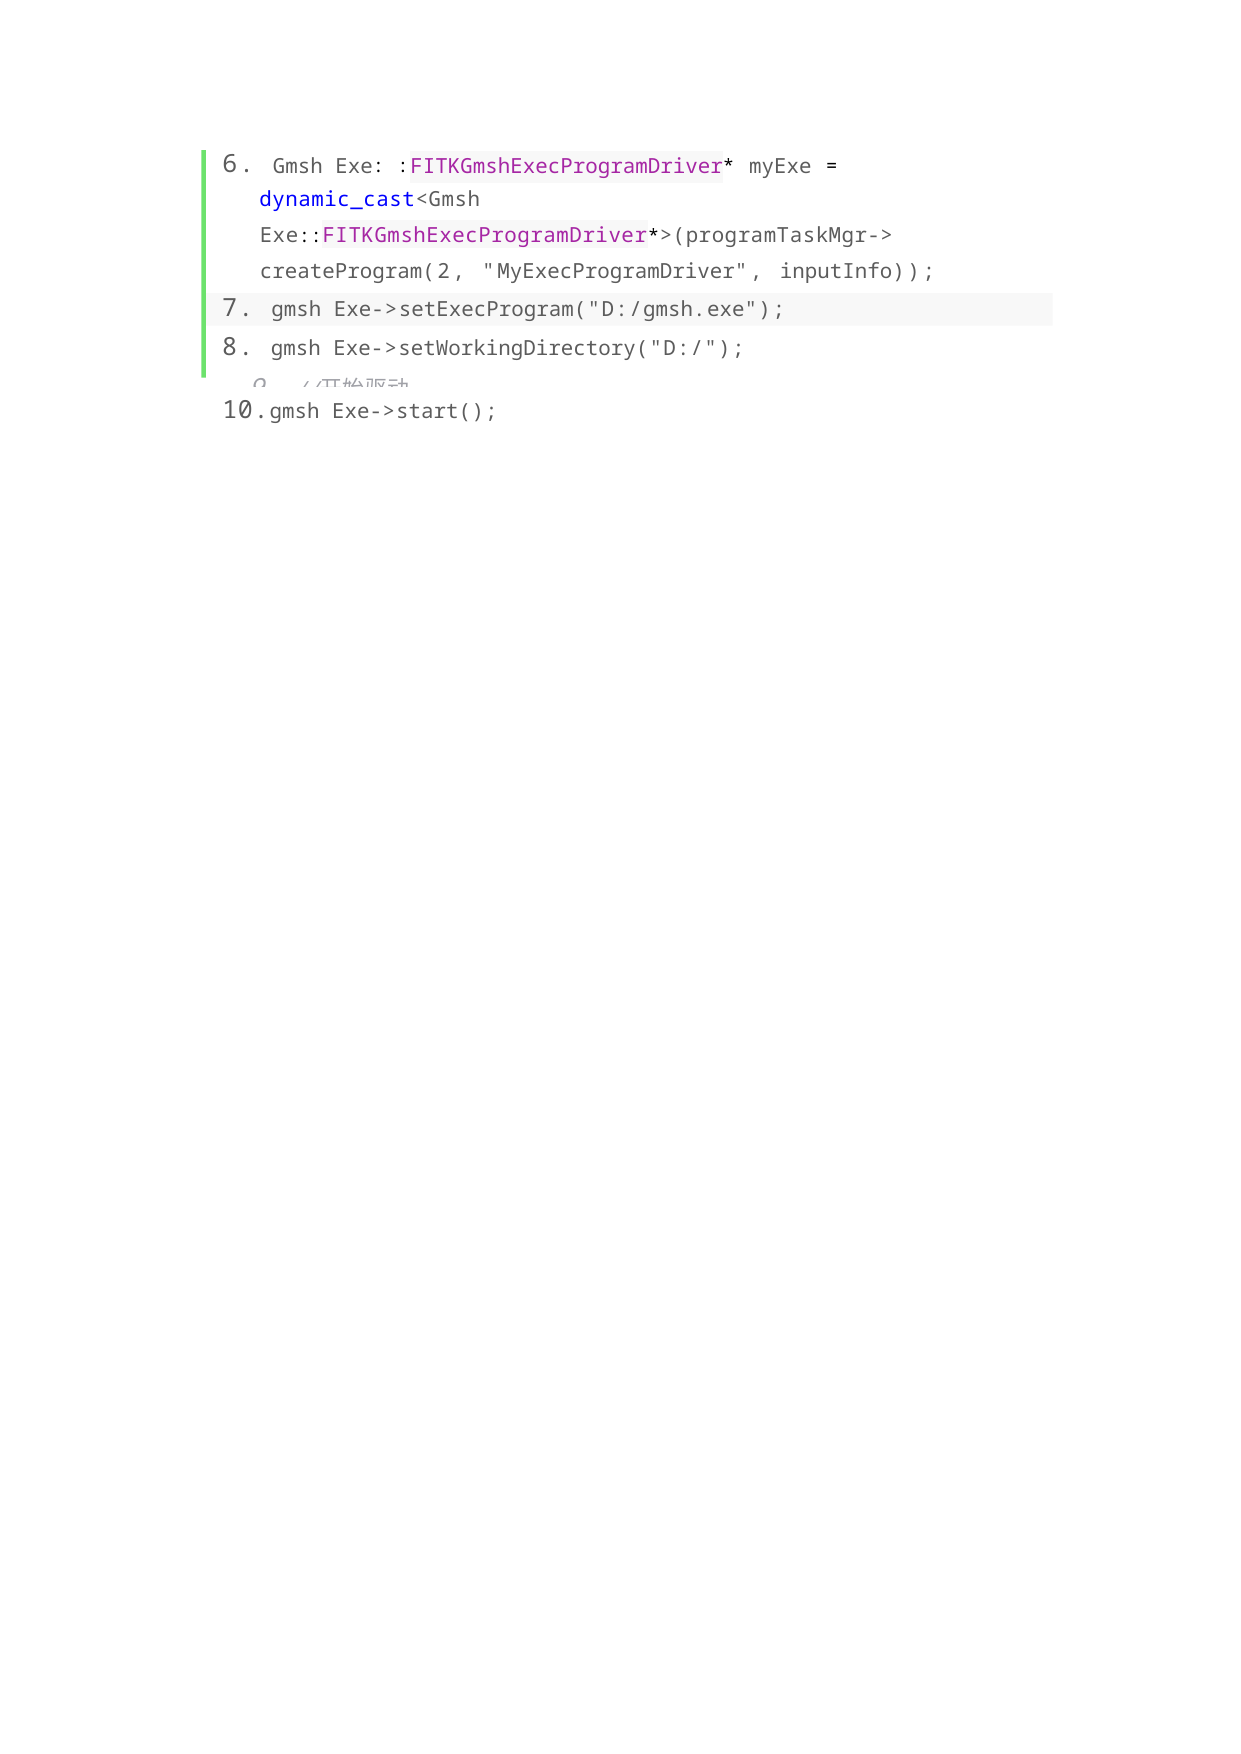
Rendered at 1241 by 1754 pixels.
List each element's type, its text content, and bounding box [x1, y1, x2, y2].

text 6. Gmsh Exe: :FITKGmshExecProgramDriver* myExe = [723, 153, 1240, 183]
text dynamic_cast<Gmsh Exe::FITKGmshExecProgramDriver*>(programTaskMgr-> createProgram(2, "MyExecProgramDriver", inputInfo)); [259, 184, 1045, 284]
text 10.gmsh Exe->start(); [222, 398, 1240, 429]
text 8. gmsh Exe->setWorkingDirectory("D:/"); [222, 329, 1240, 363]
text 6. Gmsh Exe: :FITKGmshExecProgramDriver* myExe = [222, 153, 410, 183]
text 7. gmsh Exe->setExecProgram("D:/gmsh.exe"); [222, 296, 1240, 327]
